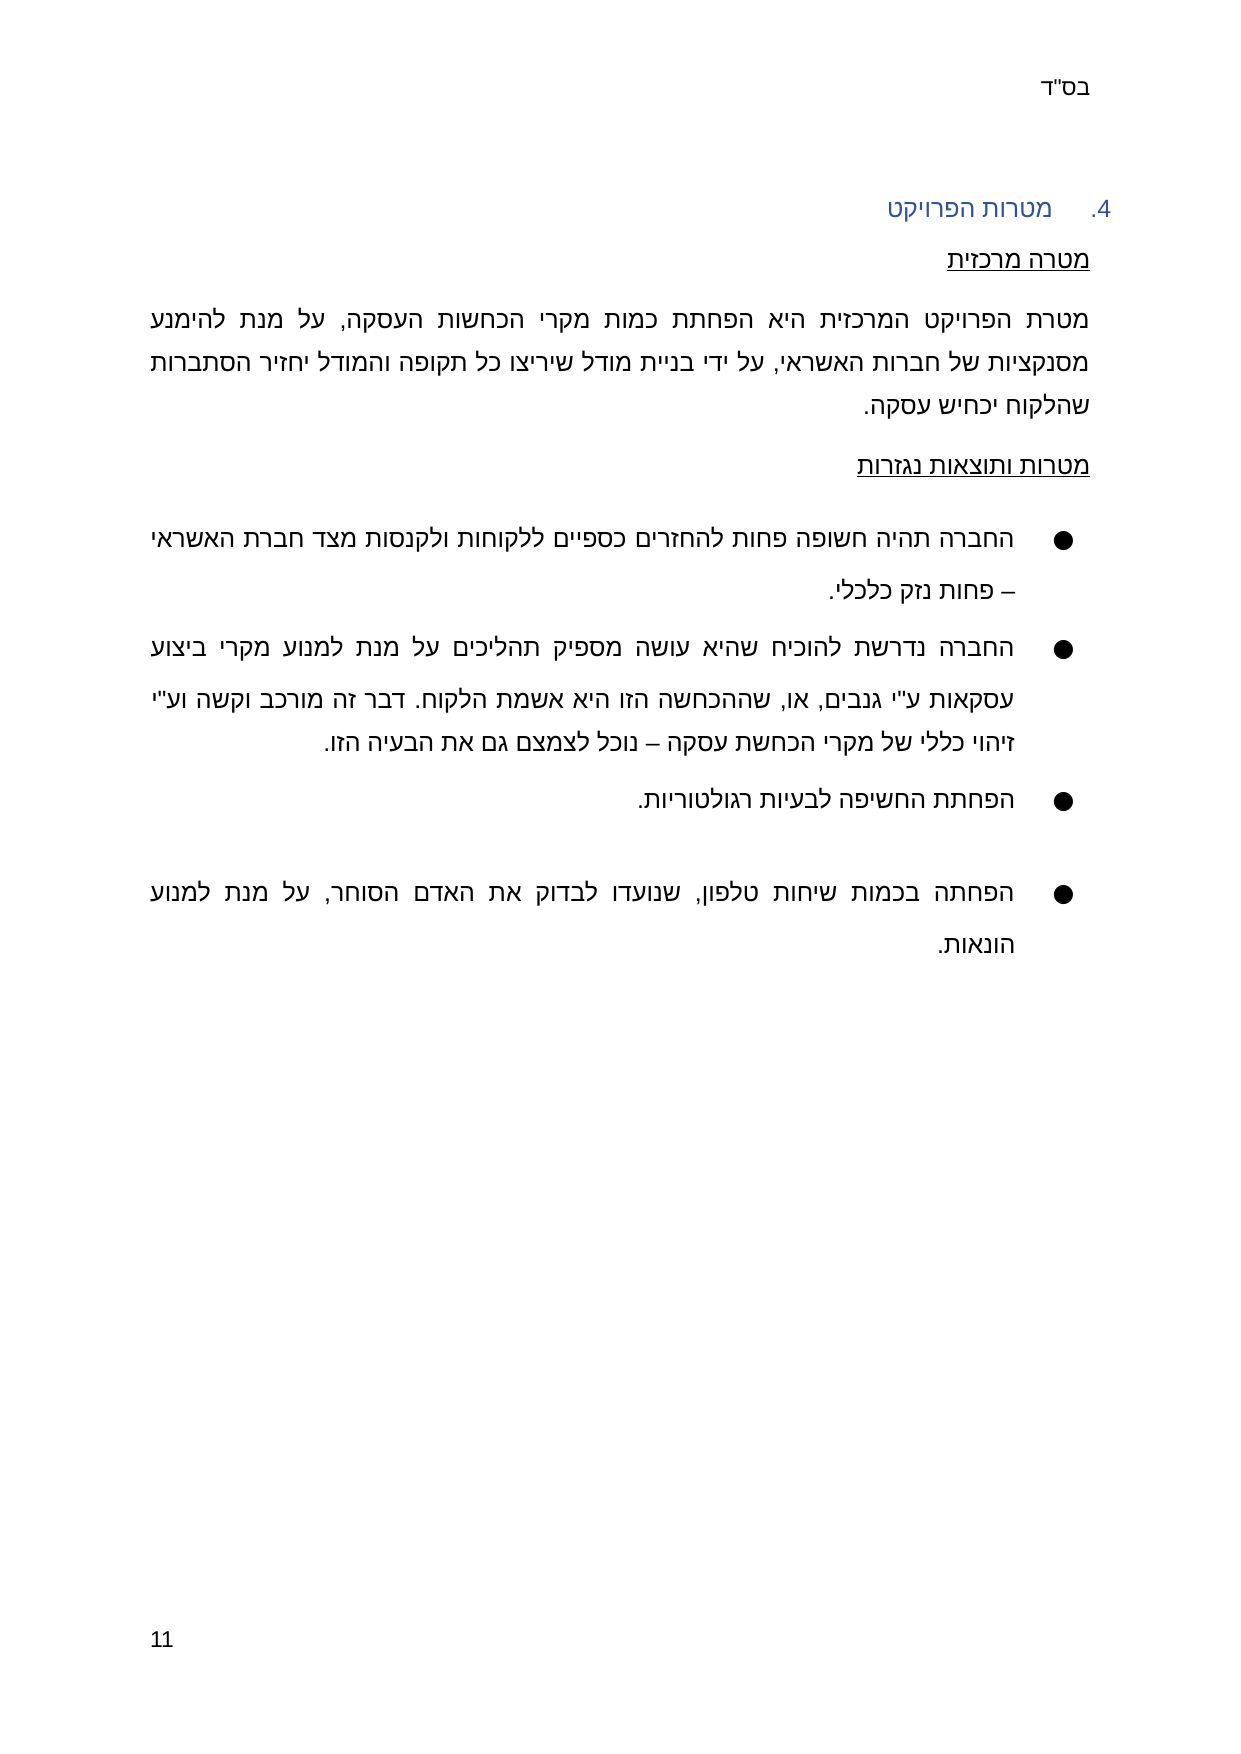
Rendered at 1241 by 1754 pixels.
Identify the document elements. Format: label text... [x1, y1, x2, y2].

subtitle מטרות הפרויקט [150, 194, 1090, 222]
list הפחתה בכמות שיחות טלפון, שנועדו לבדוק את האדם הסוחר, על מנת למנוע הונאות. [150, 865, 1053, 959]
list הפחתת החשיפה לבעיות רגולטוריות. [150, 771, 1053, 823]
text מטרות ותוצאות נגזרות [150, 451, 1090, 480]
list החברה נדרשת להוכיח שהיא עושה מספיק תהליכים על מנת למנוע מקרי ביצוע עסקאות ע"י גנבים, או, שההכחשה הזו היא אשמת הלקוח. דבר זה מורכב וקשה וע"י זיהוי כללי של מקרי הכחשת עסקה – נוכל לצמצם גם את הבעיה הזו. [150, 619, 1053, 757]
text מטרה מרכזית [150, 245, 1090, 274]
text מטרת הפרויקט המרכזית היא הפחתת כמות מקרי הכחשות העסקה, על מנת להימנע מסנקציות של חברות האשראי, על ידי בניית מודל שיריצו כל תקופה והמודל יחזיר הסתברות שהלקוח יכחיש עסקה. [150, 305, 1090, 420]
list החברה תהיה חשופה פחות להחזרים כספיים ללקוחות ולקנסות מצד חברת האשראי – פחות נזק כלכלי. [150, 511, 1053, 605]
